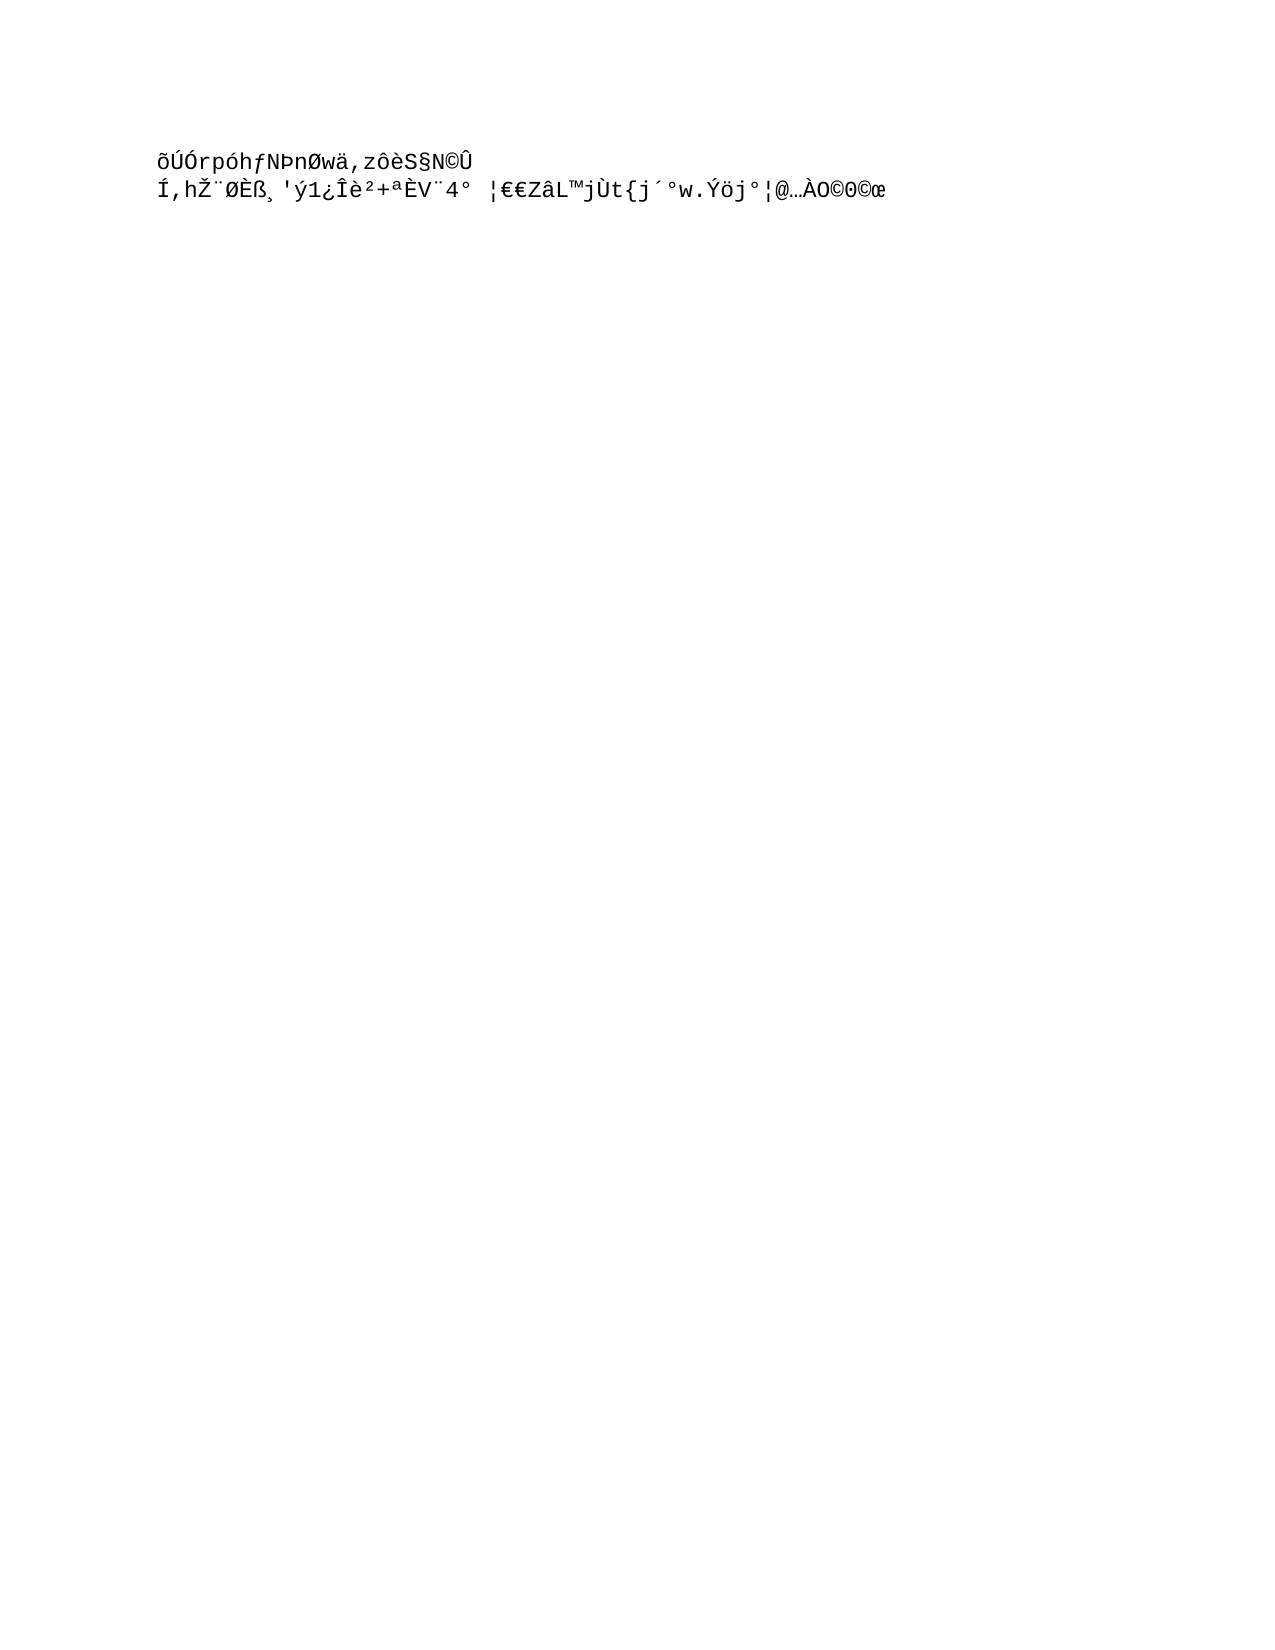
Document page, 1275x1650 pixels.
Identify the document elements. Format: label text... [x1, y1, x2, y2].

text /•àâå+HÌÌEdH:(×ØºUKõºÊ”ûx:;éy…j›Ÿ¬u‰ôŸqÀÍS•rR-{ù¢uÛv0tî‚SûACG$íÝZážc{wW?³ ‚(âÚ;ytÀÁ”õÚÓrpóhƒNÞnØwä,zôèS§N©Û Í,hŽ¨ØÈß¸'ý1¿Îè²+ªÈV¨4° ¦€€ZâL™jÙt{j´°w.Ýöj°¦@…ÀO©0©œ¤lÇäµ©²NRžUŒGá@¦…¼ðÆ¶A p8.‚"¨‘‚~ÏöGžz.í¸½’L [156, 150, 1118, 204]
